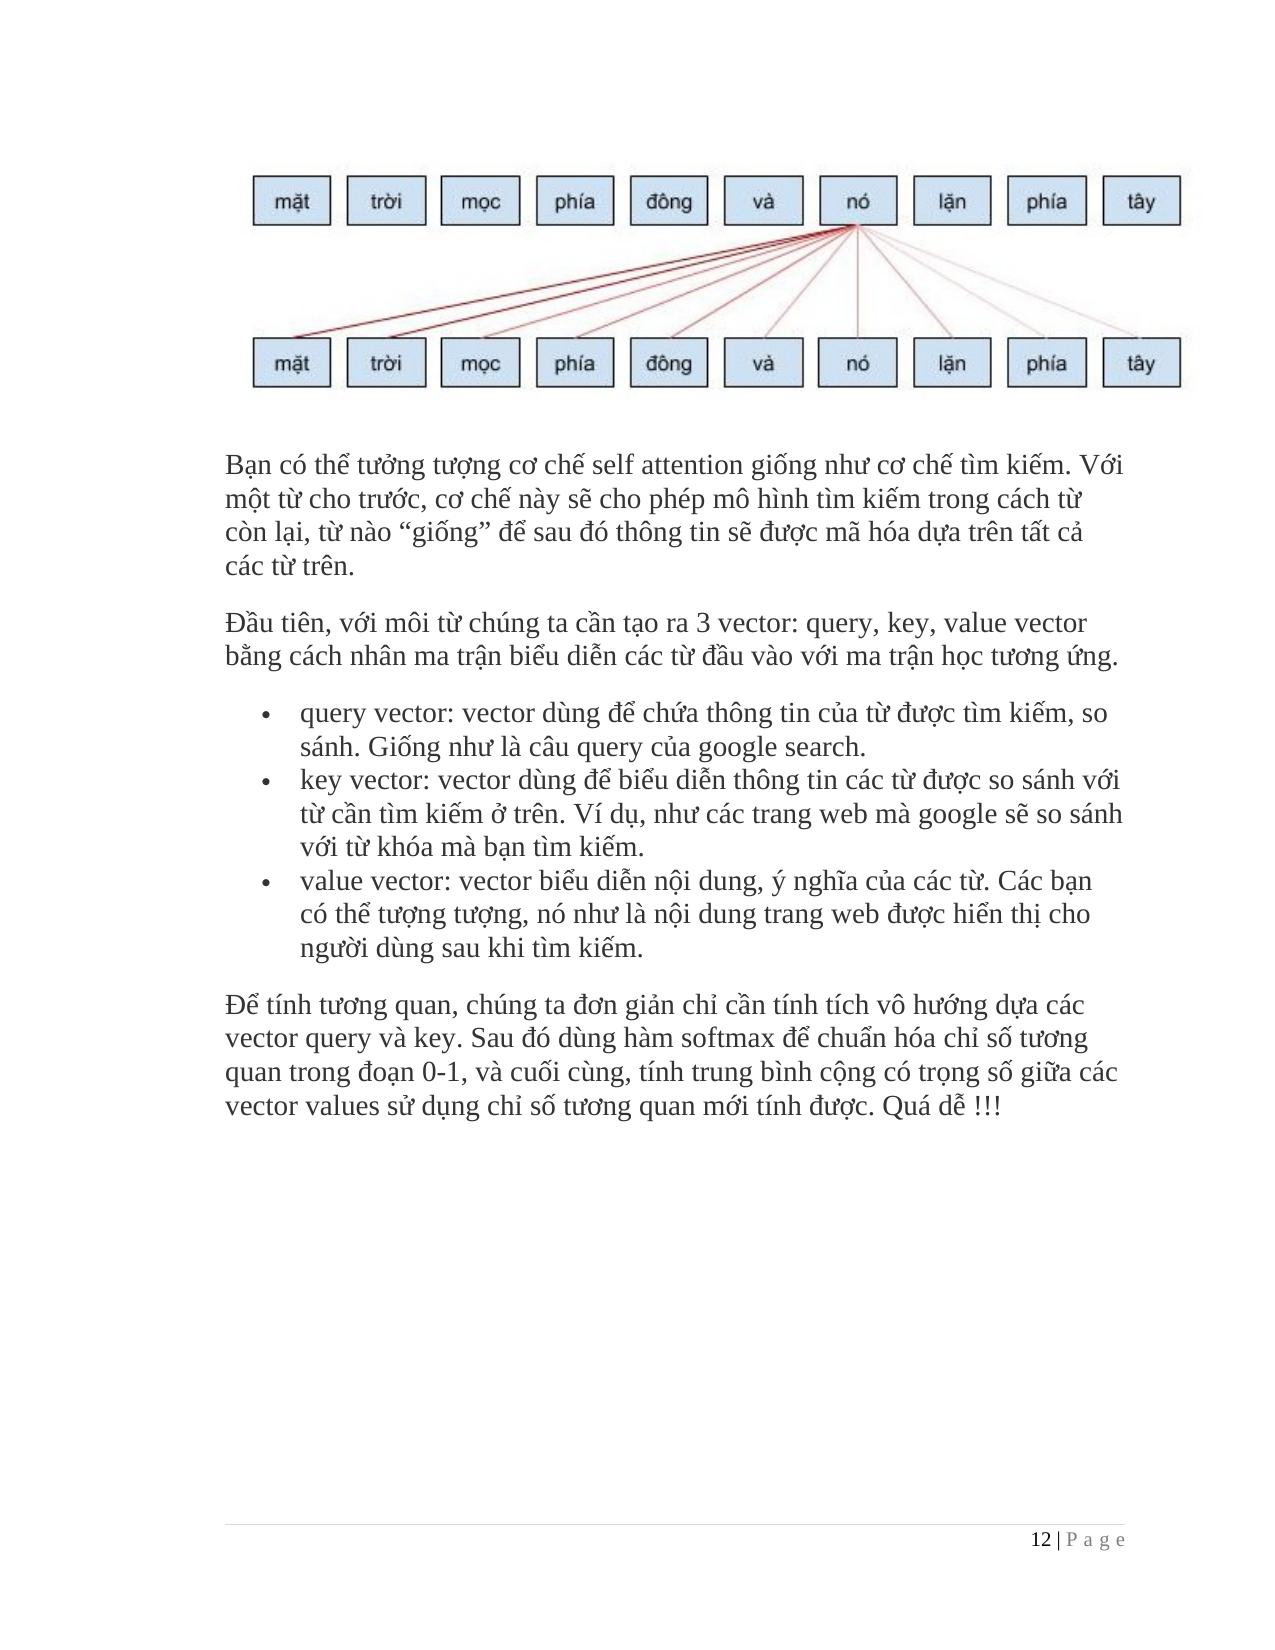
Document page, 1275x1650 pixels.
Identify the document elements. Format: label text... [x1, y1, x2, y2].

text Để tính tương quan, chúng ta đơn giản chỉ cần tính tích vô hướng dựa các vector query và key. Sau đó dùng hàm softmax để chuẩn hóa chỉ số tương quan trong đoạn 0-1, và cuối cùng, tính trung bình cộng có trọng số giữa các vector values sử dụng chỉ số tương quan mới tính được. Quá dễ !!! [225, 987, 1125, 1121]
list query vector: vector dùng để chứa thông tin của từ được tìm kiếm, so sánh. Giống như là câu query của google search. [262, 695, 1125, 762]
list value vector: vector biểu diễn nội dung, ý nghĩa của các từ. Các bạn có thể tượng tượng, nó như là nội dung trang web được hiển thị cho người dùng sau khi tìm kiếm. [262, 863, 1125, 964]
text Bạn có thể tưởng tượng cơ chế self attention giống như cơ chế tìm kiếm. Với một từ cho trước, cơ chế này sẽ cho phép mô hình tìm kiếm trong cách từ còn lại, từ nào “giống” để sau đó thông tin sẽ được mã hóa dựa trên tất cả các từ trên. [225, 447, 1125, 581]
text Đầu tiên, với môi từ chúng ta cần tạo ra 3 vector: query, key, value vector bằng cách nhân ma trận biểu diễn các từ đầu vào với ma trận học tương ứng. [225, 605, 1125, 672]
picture [225, 150, 1210, 424]
list key vector: vector dùng để biểu diễn thông tin các từ được so sánh với từ cần tìm kiếm ở trên. Ví dụ, như các trang web mà google sẽ so sánh với từ khóa mà bạn tìm kiếm. [262, 762, 1125, 863]
